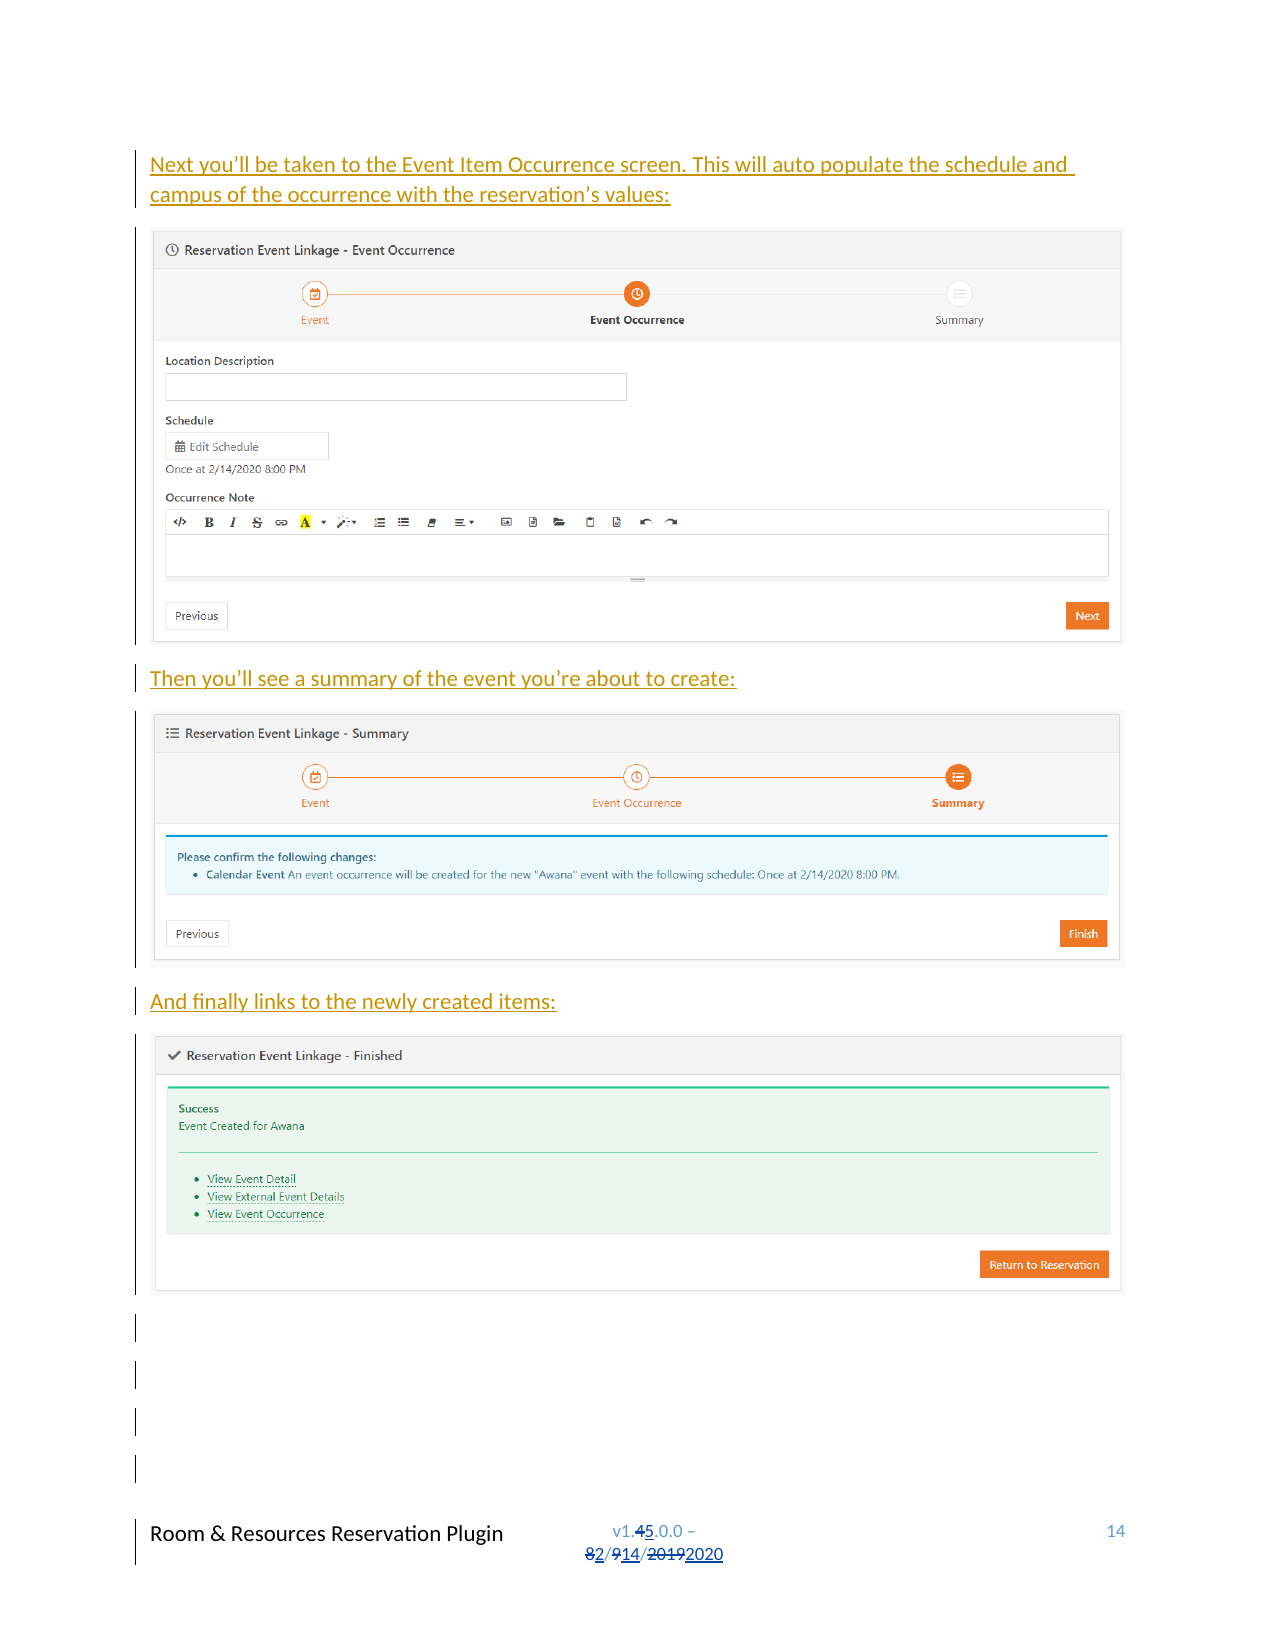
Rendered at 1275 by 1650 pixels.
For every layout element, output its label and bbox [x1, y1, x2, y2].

picture [150, 1033, 1125, 1296]
picture [150, 227, 1125, 645]
picture [150, 710, 1125, 968]
